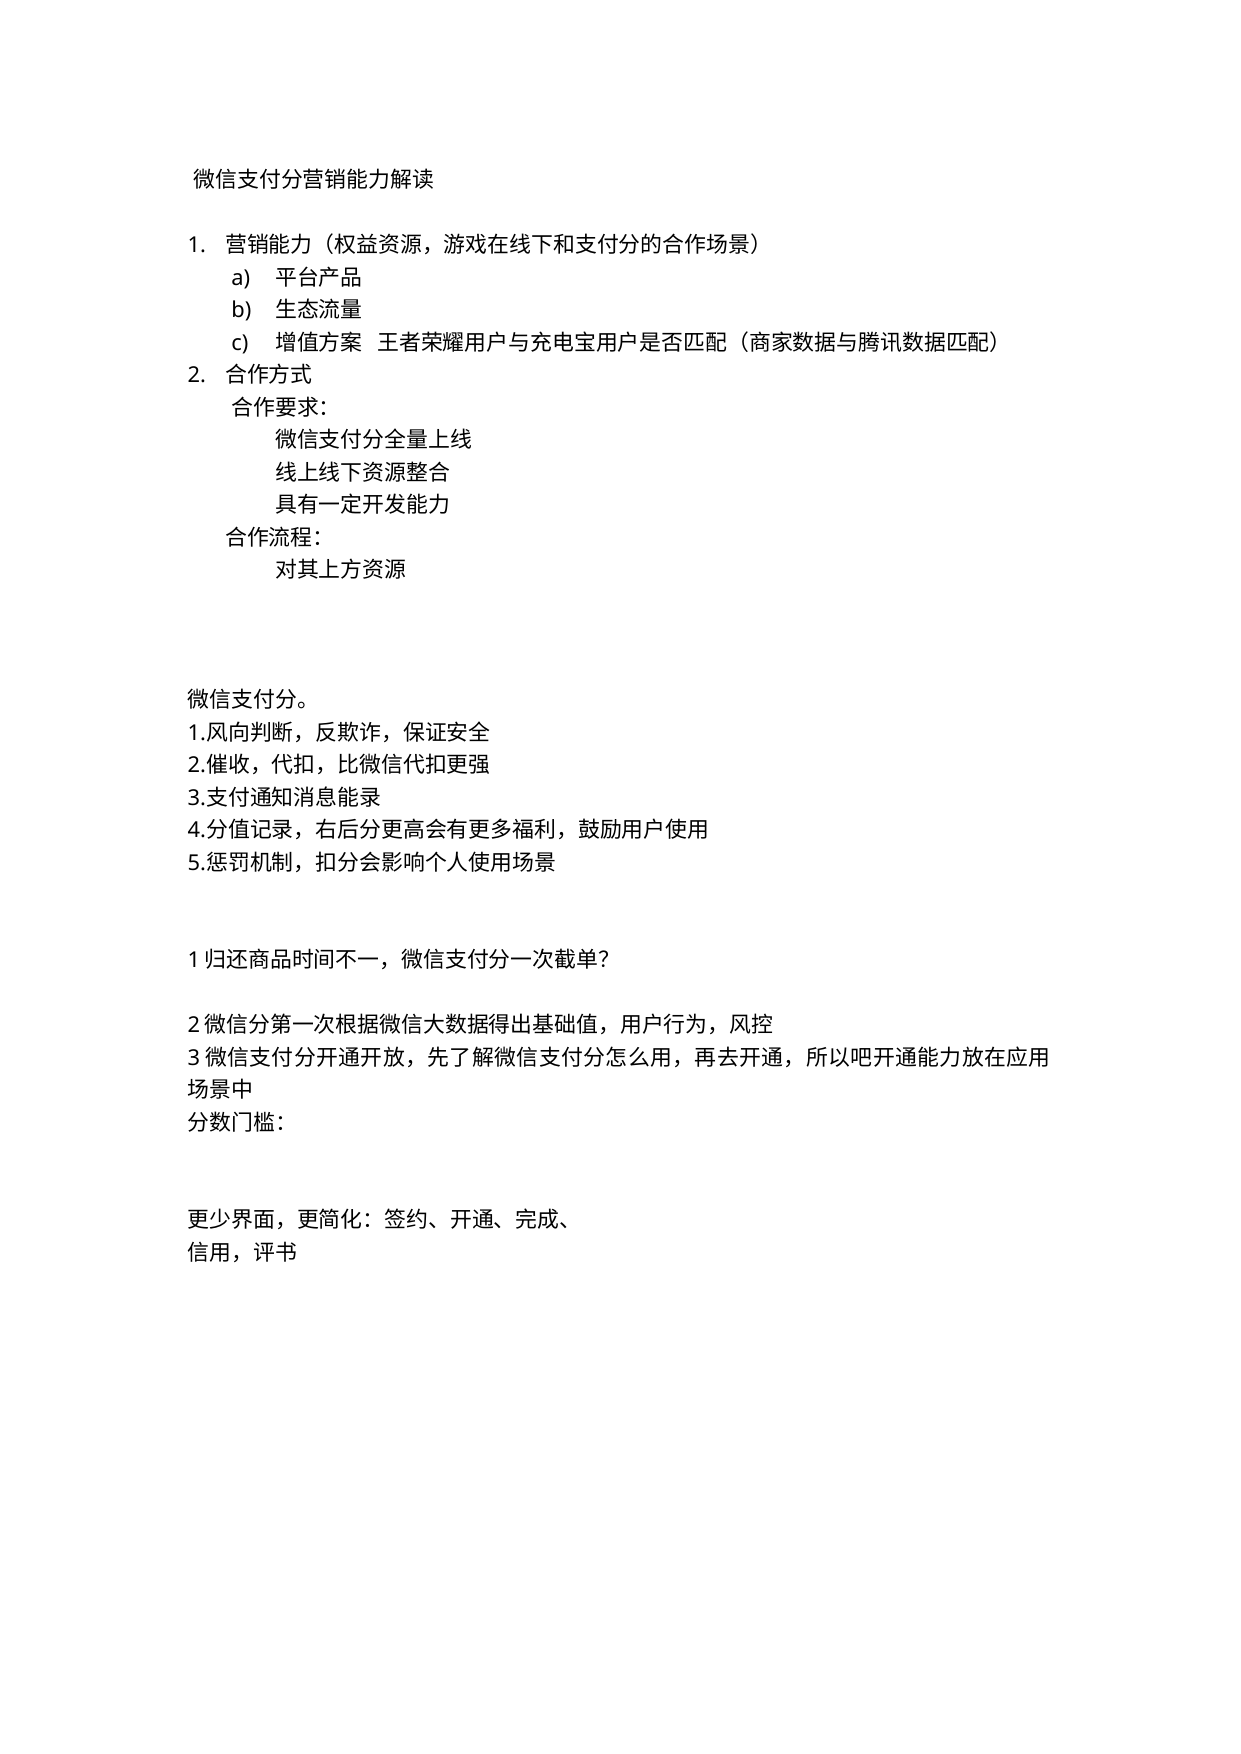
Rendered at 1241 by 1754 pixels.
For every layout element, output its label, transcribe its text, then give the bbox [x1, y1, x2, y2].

text 微信支付分。 [187, 682, 1053, 714]
list 合作要求： [231, 389, 1053, 422]
text 微信支付分全量上线 [275, 422, 1053, 454]
list 生态流量 [231, 292, 1053, 324]
text 对其上方资源 [269, 552, 1053, 584]
list 增值方案 王者荣耀用户与充电宝用户是否匹配（商家数据与腾讯数据匹配） [231, 324, 1053, 357]
list 营销能力（权益资源，游戏在线下和支付分的合作场景） [187, 227, 1053, 259]
text 信用，评书 [187, 1234, 1053, 1267]
text 3微信支付分开通开放，先了解微信支付分怎么用，再去开通，所以吧开通能力放在应用场景中 [187, 1039, 1053, 1104]
list 合作方式 [187, 357, 1053, 389]
text 合作流程： [225, 519, 1053, 552]
text 2微信分第一次根据微信大数据得出基础值，用户行为，风控 [187, 1007, 1053, 1039]
text 具有一定开发能力 [275, 487, 1053, 519]
text 分数门槛： [187, 1104, 1053, 1137]
text 4.分值记录，右后分更高会有更多福利，鼓励用户使用 [187, 812, 1053, 844]
text 微信支付分营销能力解读 [187, 162, 1053, 194]
text 5.惩罚机制，扣分会影响个人使用场景 [187, 844, 1053, 877]
text 1.风向判断，反欺诈，保证安全 [187, 714, 1053, 747]
text 2.催收，代扣，比微信代扣更强 [187, 747, 1053, 779]
text 线上线下资源整合 [275, 454, 1053, 487]
list 平台产品 [231, 259, 1053, 292]
text 3.支付通知消息能录 [187, 779, 1053, 812]
text 1归还商品时间不一，微信支付分一次截单？ [187, 942, 1053, 974]
text 更少界面，更简化：签约、开通、完成、 [187, 1202, 1053, 1234]
